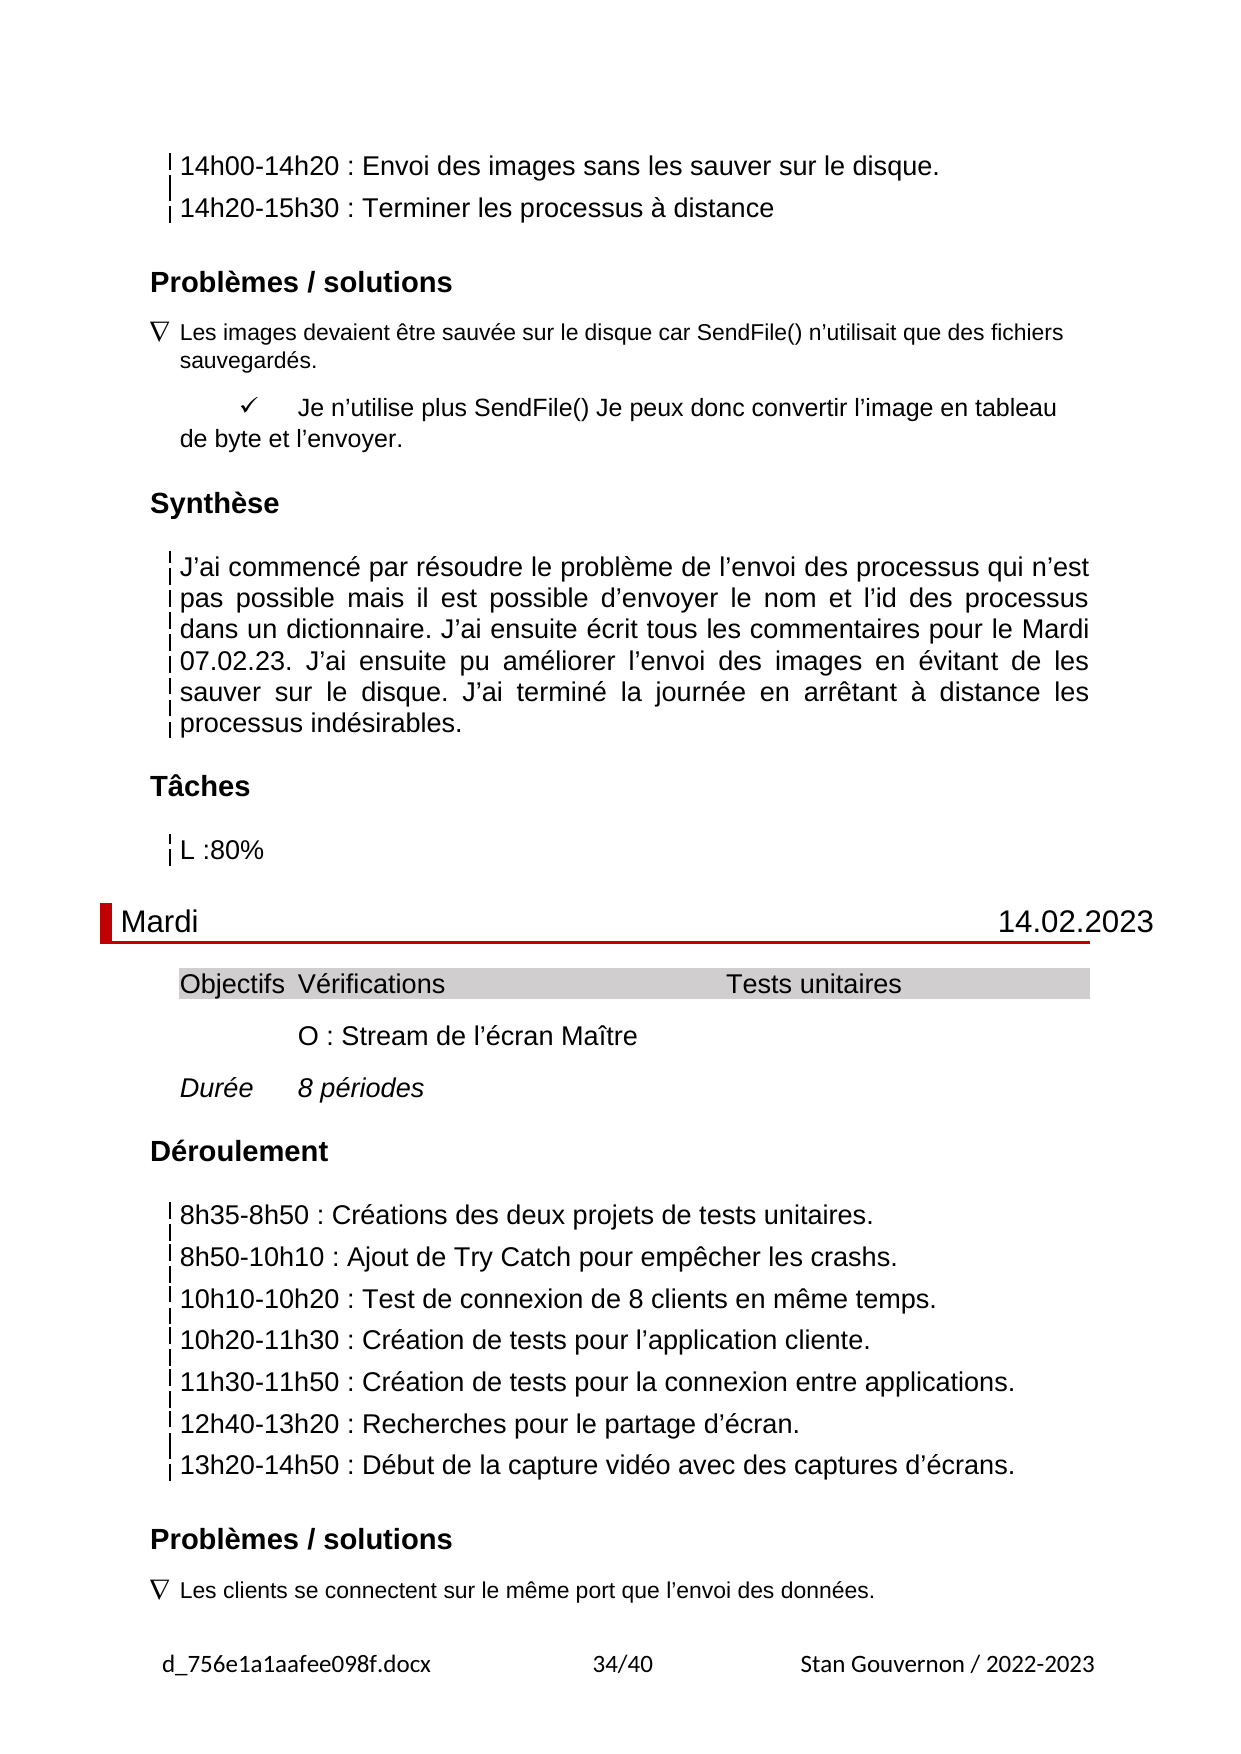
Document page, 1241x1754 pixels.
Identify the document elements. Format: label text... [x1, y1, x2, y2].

text Je n’utilise plus SendFile() Je peux donc convertir l’image en tableau de byte et l’envoyer. [179, 392, 1090, 452]
text O : Stream de l’écran Maître [179, 1020, 1090, 1051]
text Objectifs Vérifications Tests unitaires [179, 968, 1090, 999]
text Les clients se connectent sur le même port que l’envoi des données. [150, 1577, 1090, 1603]
text 11h30-11h50 : Création de tests pour la connexion entre applications. [169, 1366, 1090, 1397]
text Problèmes / solutions [150, 1522, 1090, 1556]
text 12h40-13h20 : Recherches pour le partage d’écran. [169, 1408, 1090, 1439]
text Déroulement [150, 1134, 1090, 1168]
text 14h00-14h20 : Envoi des images sans les sauver sur le disque. [169, 150, 1090, 181]
text Synthèse [150, 486, 1090, 519]
text 13h20-14h50 : Début de la capture vidéo avec des captures d’écrans. [169, 1449, 1090, 1481]
text Les images devaient être sauvée sur le disque car SendFile() n’utilisait que des fichiers sauvegardés. [150, 319, 1090, 374]
text L :80% [169, 834, 1090, 866]
text 10h10-10h20 : Test de connexion de 8 clients en même temps. [169, 1283, 1090, 1314]
text 10h20-11h30 : Création de tests pour l’application cliente. [169, 1324, 1090, 1356]
text J’ai commencé par résoudre le problème de l’envoi des processus qui n’est pas possible mais il est possible d’envoyer le nom et l’id des processus dans un dictionnaire. J’ai ensuite écrit tous les commentaires pour le Mardi 07.02.23. J’ai ensuite pu améliorer l’envoi des images en évitant de les sauver sur le disque. J’ai terminé la journée en arrêtant à distance les processus indésirables. [169, 551, 1090, 738]
text Problèmes / solutions [150, 264, 1090, 298]
text Mardi 14.02.2023 [112, 903, 1090, 941]
text 8h50-10h10 : Ajout de Try Catch pour empêcher les crashs. [169, 1241, 1090, 1272]
text 14h20-15h30 : Terminer les processus à distance [169, 192, 1090, 223]
text Durée 8 périodes [179, 1072, 1090, 1103]
text Tâches [150, 769, 1090, 803]
text 8h35-8h50 : Créations des deux projets de tests unitaires. [169, 1199, 1090, 1231]
